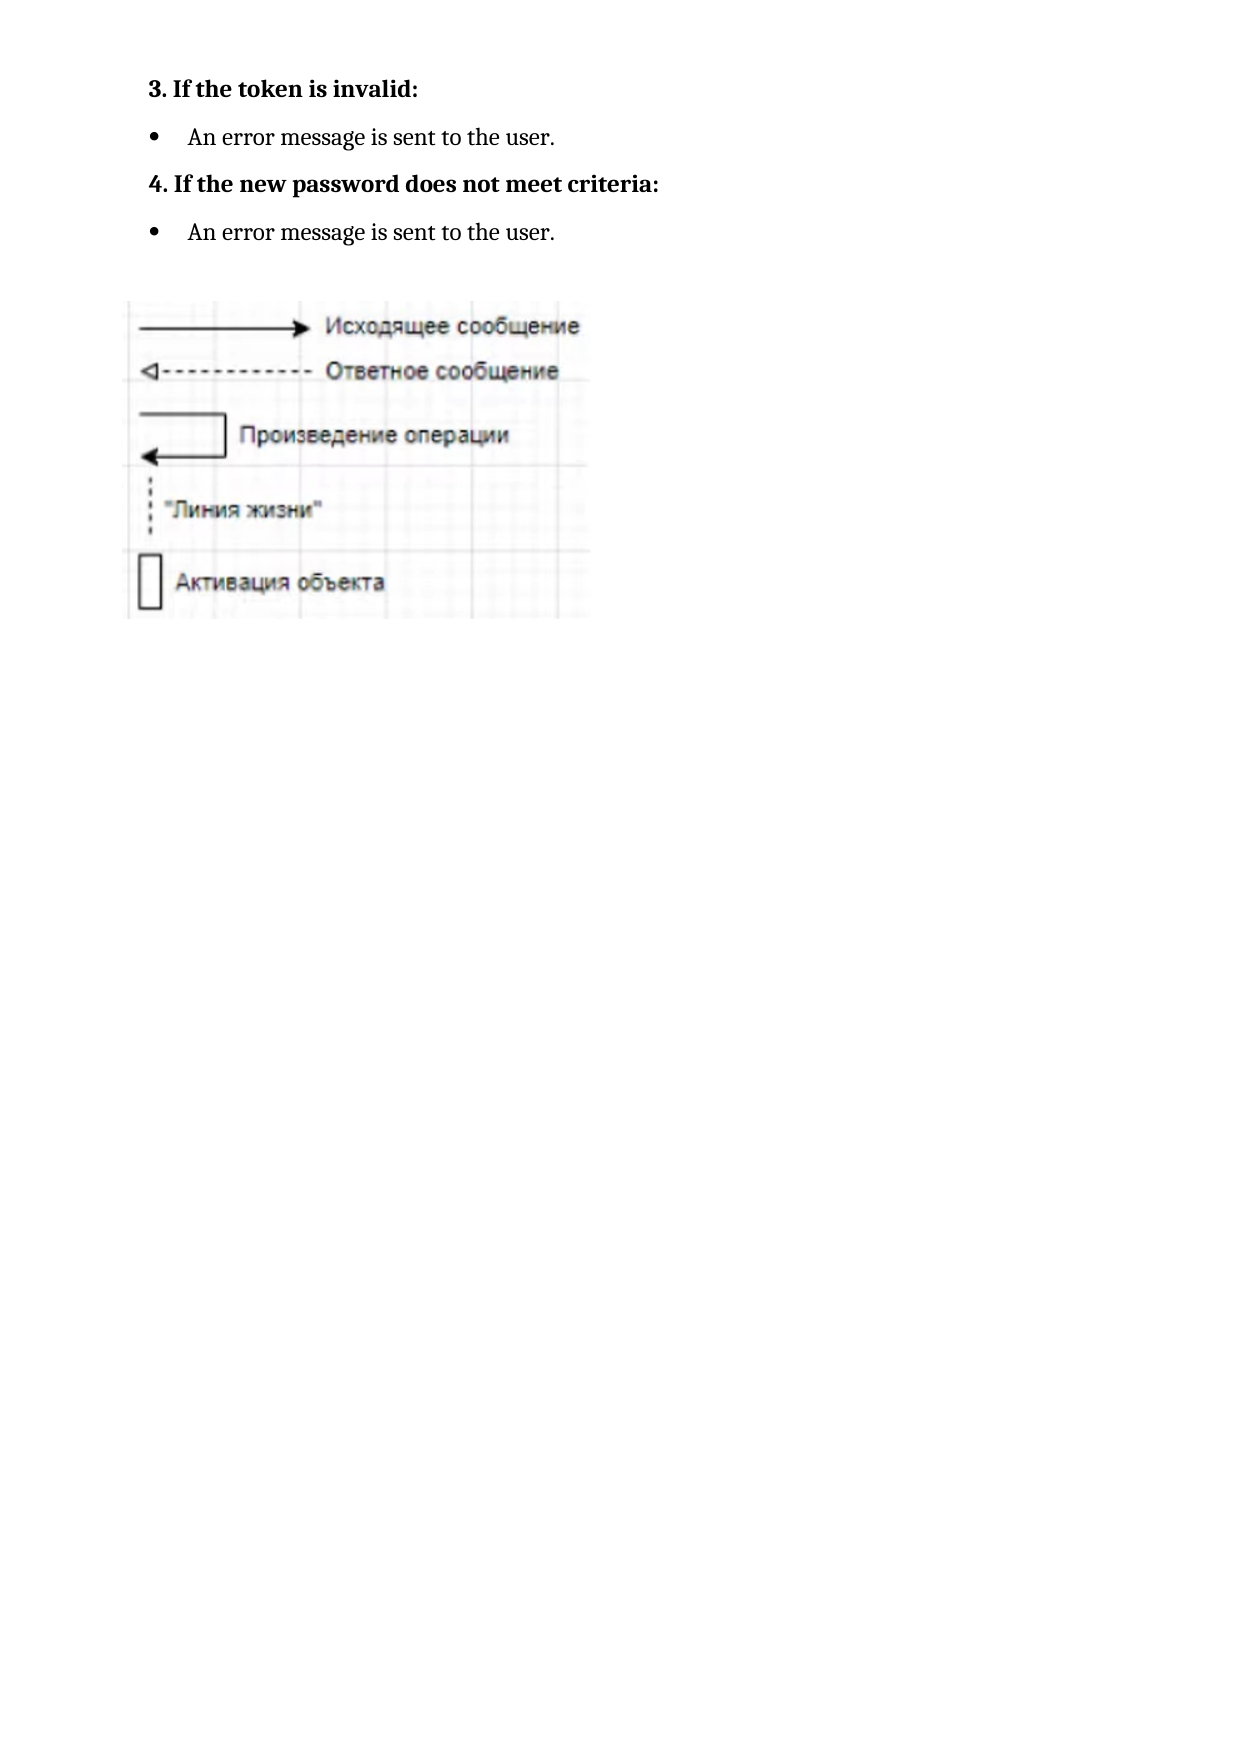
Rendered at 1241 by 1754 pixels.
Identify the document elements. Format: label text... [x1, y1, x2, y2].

text 3. If the token is invalid: [75, 75, 1165, 104]
text 4. If the new password does not meet criteria: [75, 170, 1165, 199]
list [150, 123, 1165, 151]
list An error message is sent to the user. [150, 218, 1165, 247]
picture [121, 301, 591, 619]
